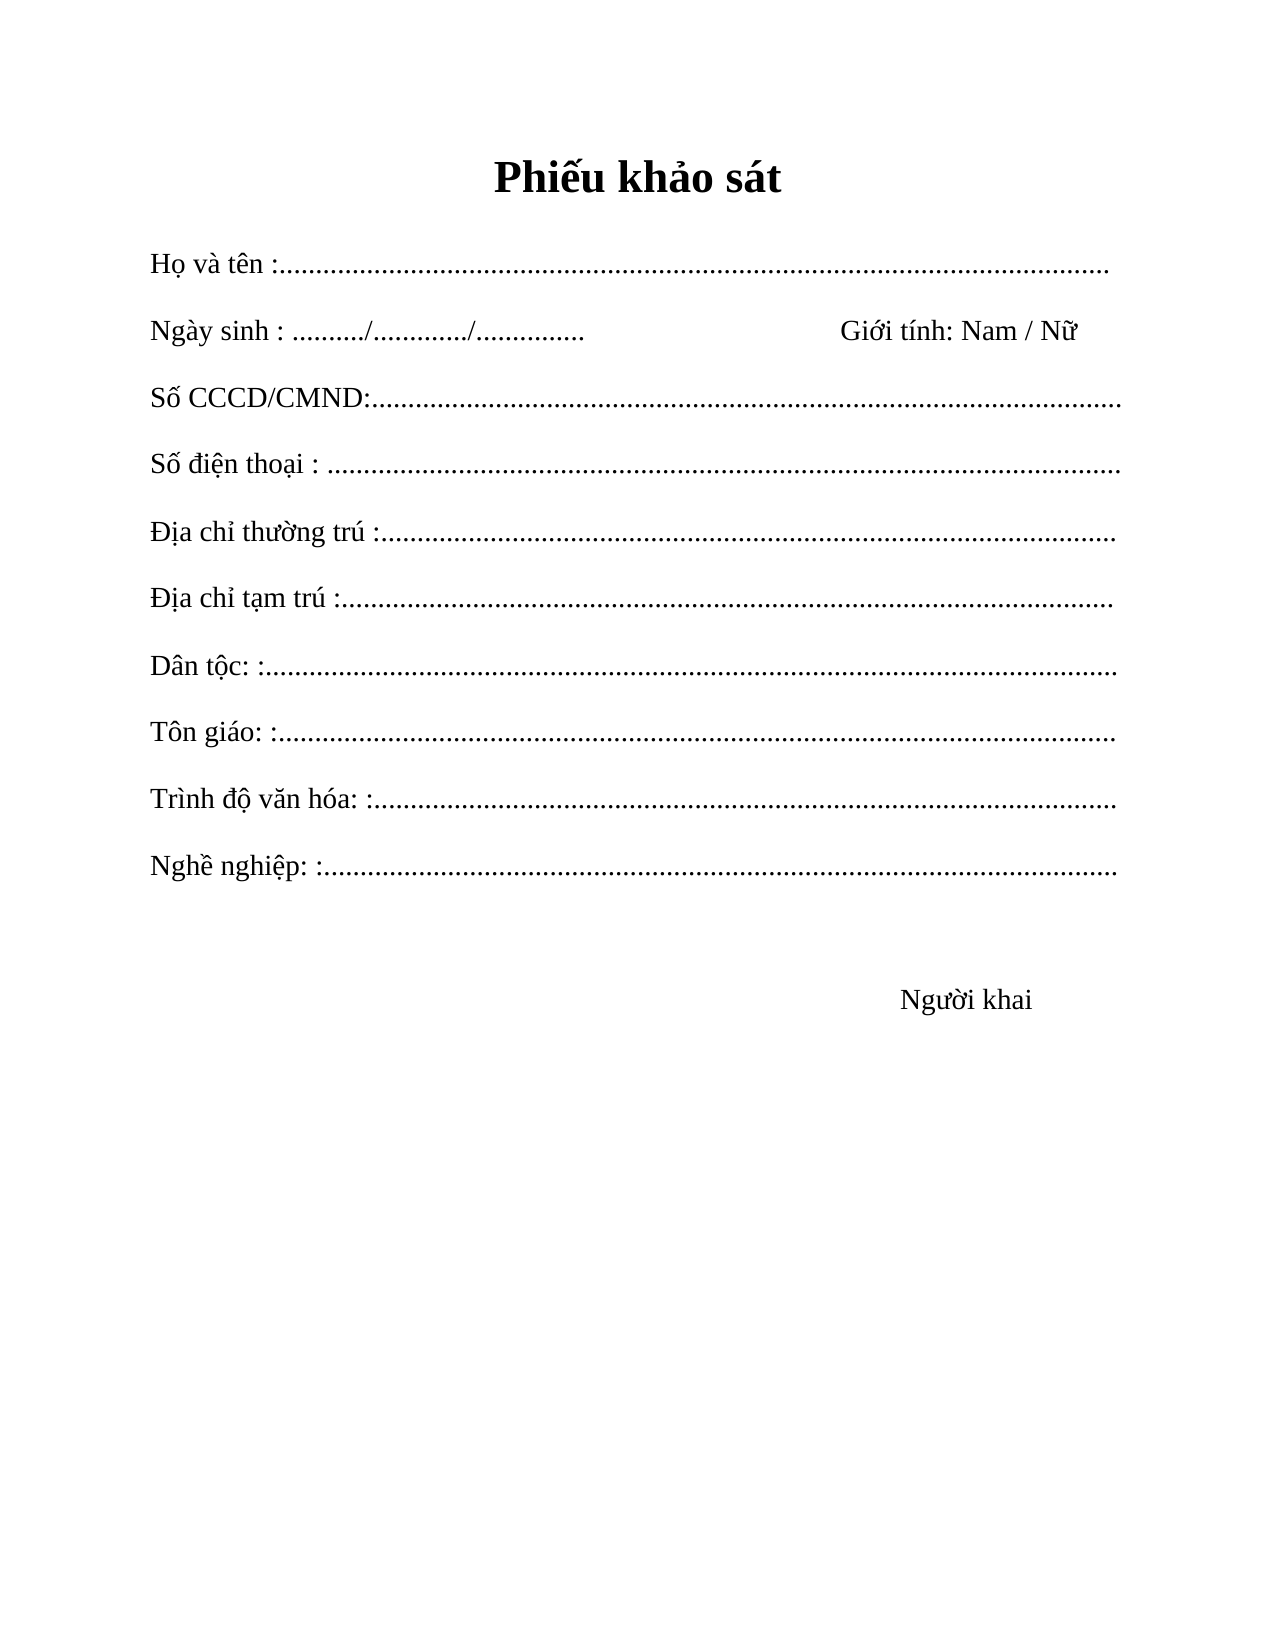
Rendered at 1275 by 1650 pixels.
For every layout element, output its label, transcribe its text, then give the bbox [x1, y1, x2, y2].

text Số điện thoại : ............................................................................................................. [150, 447, 1125, 480]
text Phiếu khảo sát [150, 150, 1125, 203]
text Nghề nghiệp: :............................................................................................................. [150, 848, 1125, 882]
text Số CCCD/CMND:....................................................................................................... [150, 380, 1125, 413]
text Địa chỉ thường trú :..................................................................................................... [150, 514, 1125, 547]
text Dân tộc: :..................................................................................................................... [150, 648, 1125, 681]
text Người khai [150, 982, 1125, 1016]
text Ngày sinh : ........../............./............... Giới tính: Nam / Nữ [150, 313, 1125, 346]
text Họ và tên :.................................................................................................................. [150, 246, 1125, 279]
text Trình độ văn hóa: :...................................................................................................... [150, 782, 1125, 815]
text Địa chỉ tạm trú :.......................................................................................................... [150, 581, 1125, 614]
text Tôn giáo: :................................................................................................................... [150, 714, 1125, 748]
